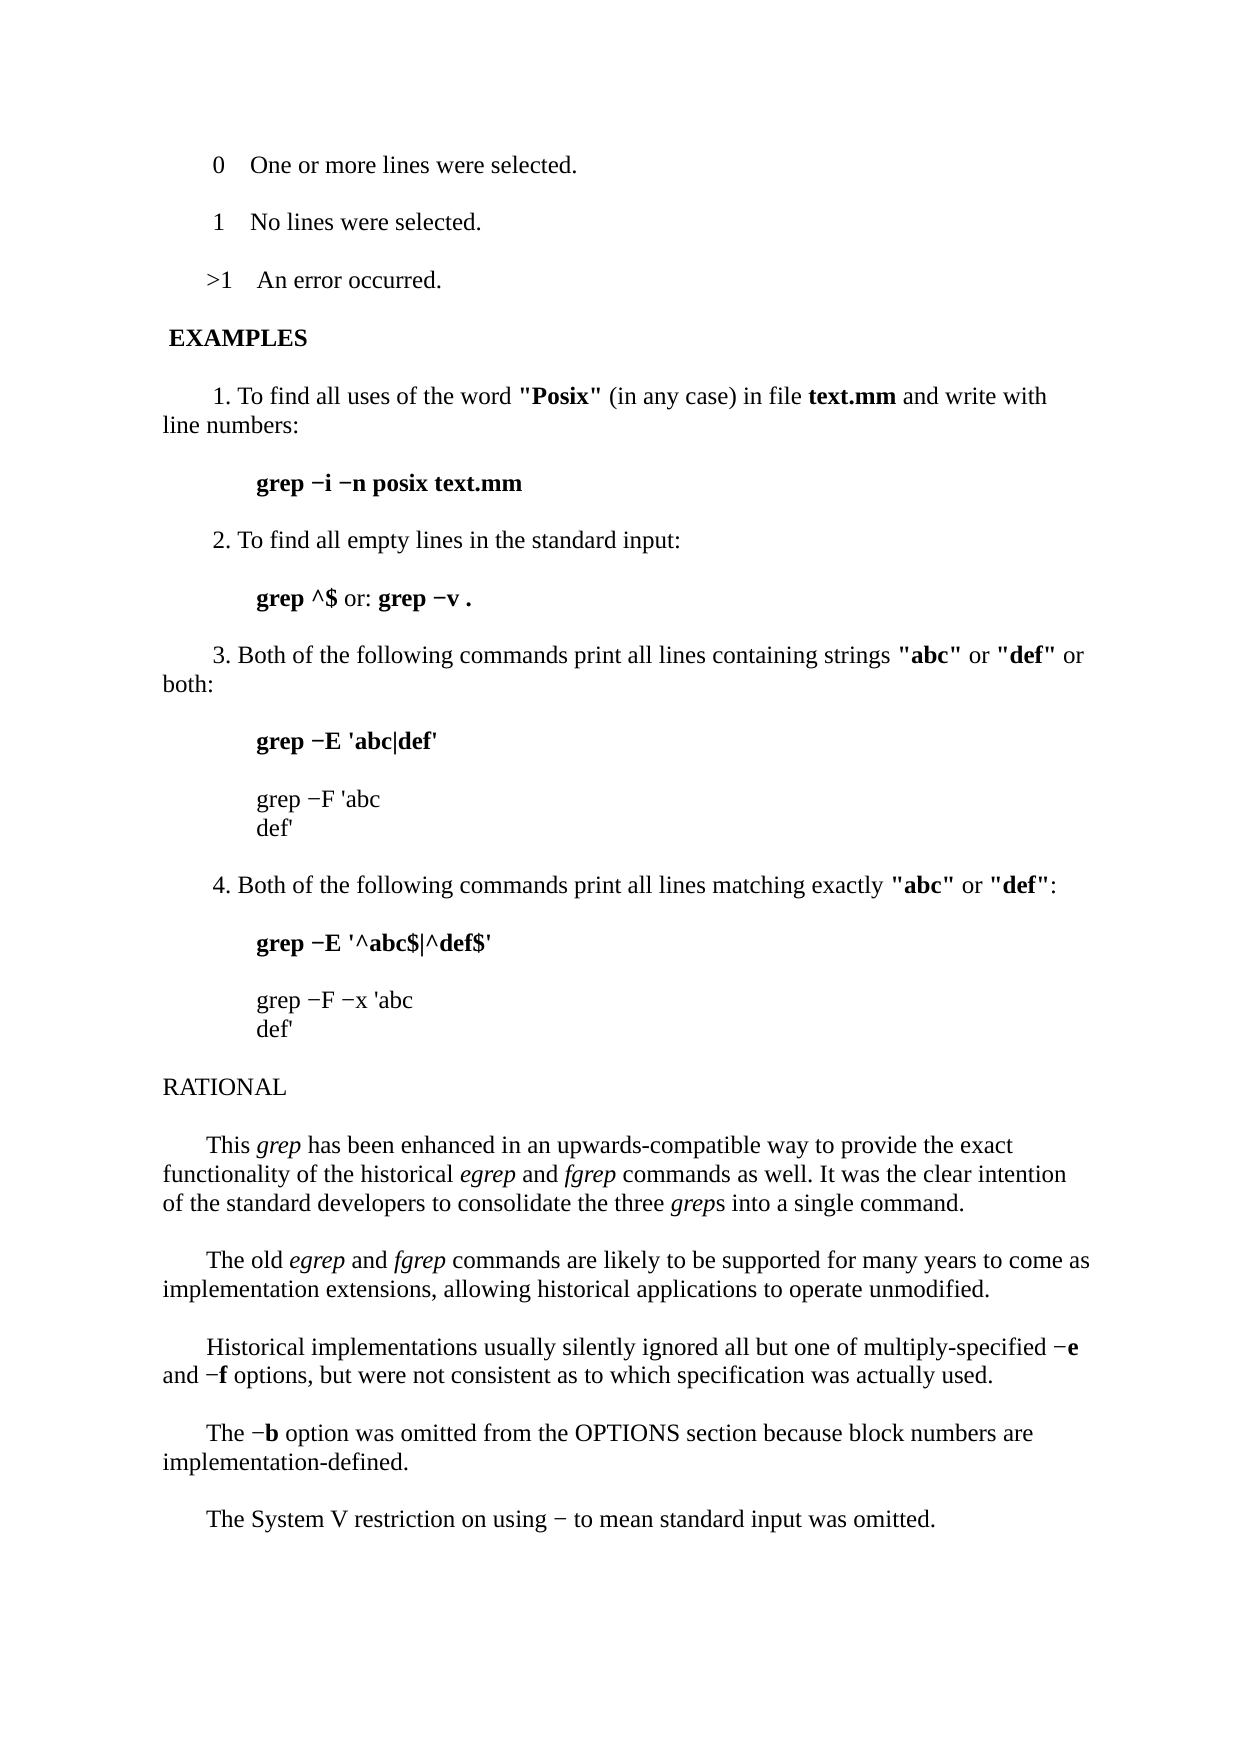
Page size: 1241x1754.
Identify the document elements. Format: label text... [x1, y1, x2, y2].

text 3. Both of the following commands print all lines containing strings "abc" or "def" or both: [162, 640, 1090, 698]
text The −b option was omitted from the OPTIONS section because block numbers are implementation-defined. [162, 1418, 1090, 1475]
text 0 One or more lines were selected. [162, 150, 1090, 179]
text grep −F −x 'abc [162, 985, 1090, 1014]
text 1 No lines were selected. [162, 207, 1090, 236]
text EXAMPLES [162, 323, 1090, 352]
text 4. Both of the following commands print all lines matching exactly "abc" or "def": [162, 870, 1090, 899]
text >1 An error occurred. [162, 265, 1090, 294]
text 1. To find all uses of the word "Posix" (in any case) in file text.mm and write with line numbers: [162, 381, 1090, 439]
text Historical implementations usually silently ignored all but one of multiply-specified −e and −f options, but were not consistent as to which specification was actually used. [162, 1332, 1090, 1389]
text grep −i −n posix text.mm [162, 468, 1090, 496]
text 2. To find all empty lines in the standard input: [162, 525, 1090, 554]
text RATIONAL [162, 1072, 1090, 1101]
text The System V restriction on using − to mean standard input was omitted. [162, 1504, 1090, 1533]
text def' [162, 1014, 1090, 1043]
text grep −E 'abc|def' [162, 726, 1090, 755]
text grep −E '^abc$|^def$' [162, 928, 1090, 956]
text grep −F 'abc [162, 784, 1090, 813]
text def' [162, 813, 1090, 841]
text grep ^$ or: grep −v . [162, 583, 1090, 611]
text This grep has been enhanced in an upwards-compatible way to provide the exact functionality of the historical egrep and fgrep commands as well. It was the clear intention of the standard developers to consolidate the three greps into a single command. [162, 1130, 1090, 1217]
text The old egrep and fgrep commands are likely to be supported for many years to come as implementation extensions, allowing historical applications to operate unmodified. [162, 1245, 1090, 1303]
